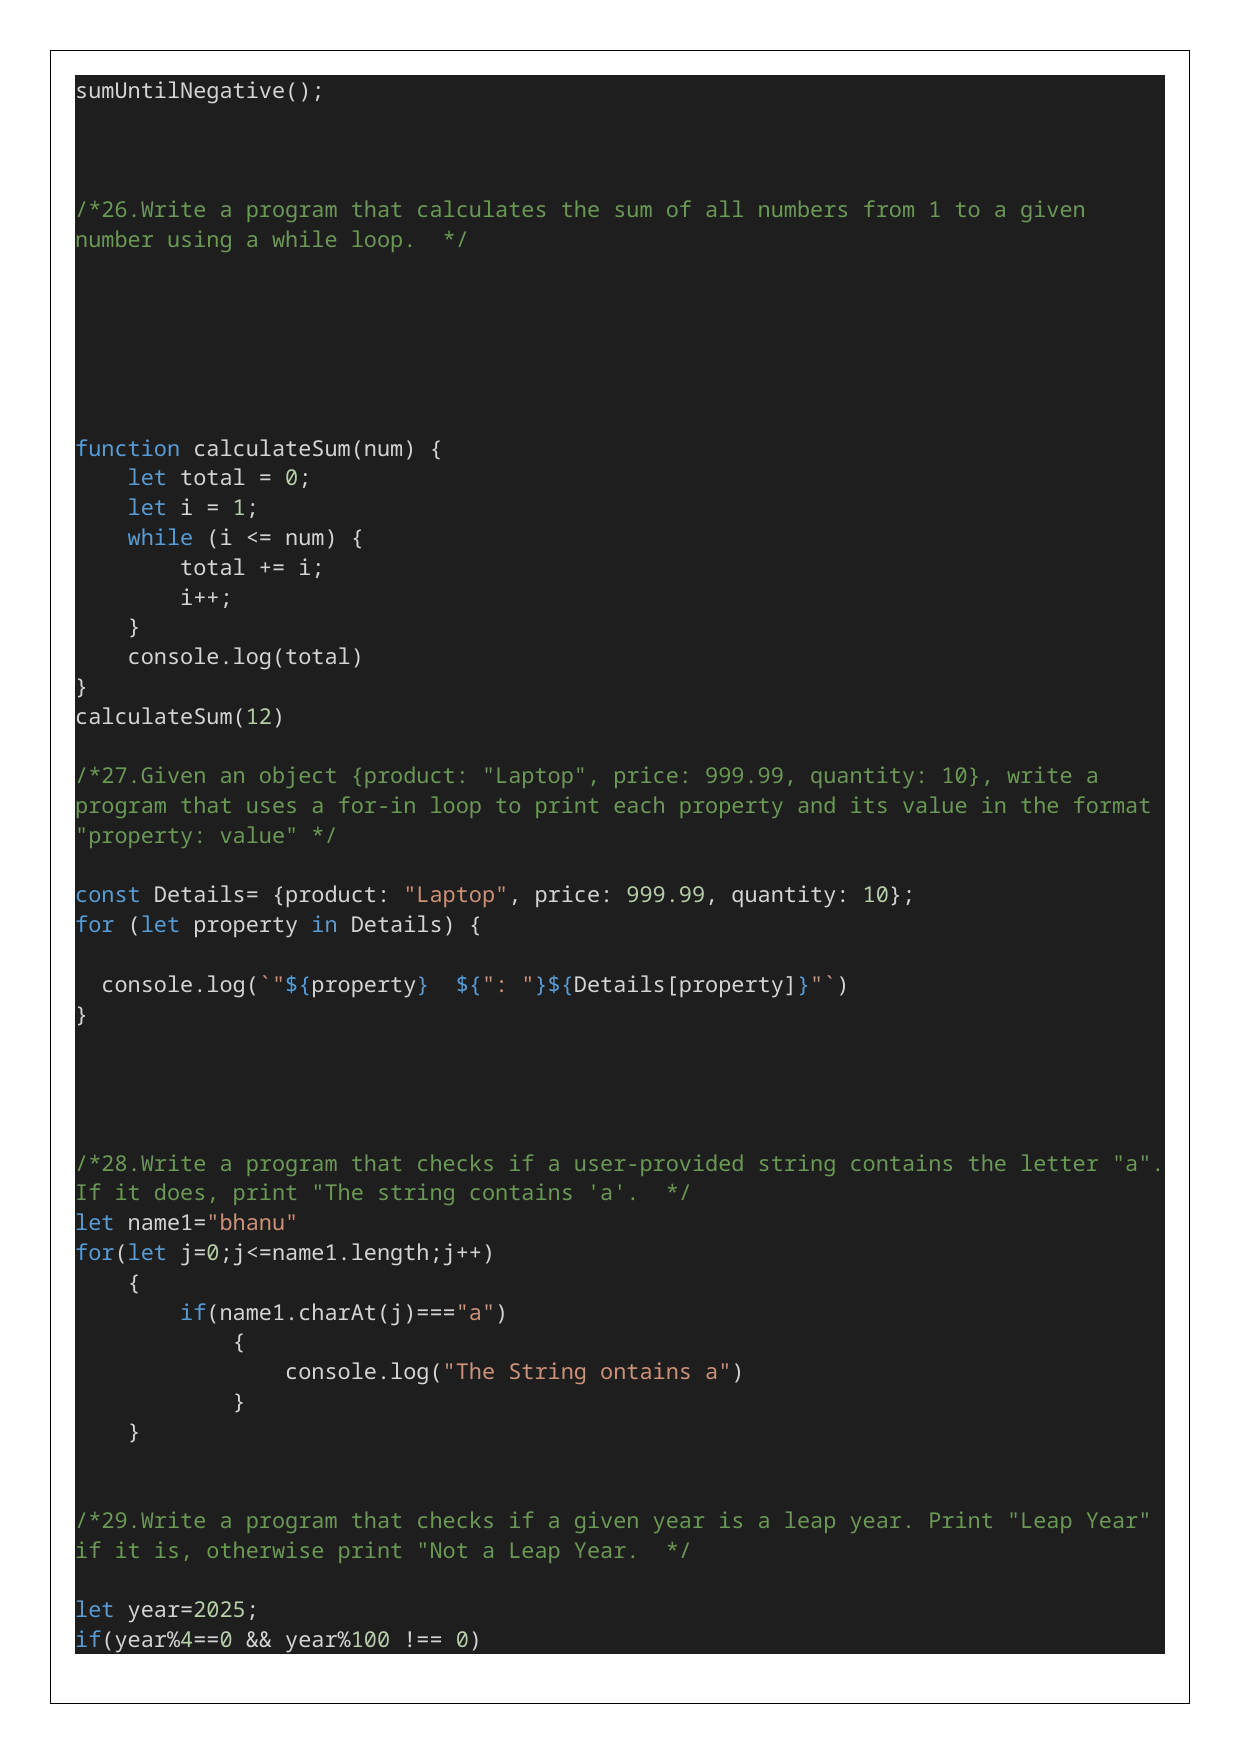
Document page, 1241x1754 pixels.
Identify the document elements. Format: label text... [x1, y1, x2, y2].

text const Details= {product: "Laptop", price: 999.99, quantity: 10}; [75, 879, 1165, 909]
text } [75, 611, 1165, 641]
text for(let j=0;j<=name1.length;j++) [75, 1237, 1165, 1267]
text { [75, 1267, 1165, 1296]
text } [75, 671, 1165, 701]
text while (i <= num) { [75, 522, 1165, 552]
text /*28.Write a program that checks if a user-provided string contains the letter "a". If it does, print "The string contains 'a'. */ [75, 1147, 1165, 1207]
text console.log(total) [75, 641, 1165, 671]
text for (let property in Details) { [75, 909, 1165, 939]
text if(name1.charAt(j)==="a") [75, 1296, 1165, 1326]
text { [75, 1326, 1165, 1356]
text } [75, 998, 1165, 1028]
text total += i; [75, 552, 1165, 581]
text } [75, 1386, 1165, 1416]
text function calculateSum(num) { [75, 432, 1165, 462]
text /*27.Given an object {product: "Laptop", price: 999.99, quantity: 10}, write a program that uses a for-in loop to print each property and its value in the format "property: value" */ [75, 760, 1165, 849]
text let name1="bhanu" [75, 1207, 1165, 1237]
text console.log(`"${property} ${": "}${Details[property]}"`) [75, 969, 1165, 998]
text let total = 0; [75, 462, 1165, 492]
text /*29.Write a program that checks if a given year is a leap year. Print "Leap Year" if it is, otherwise print "Not a Leap Year. */ [75, 1505, 1165, 1564]
text let year=2025; [75, 1594, 1165, 1624]
text console.log("The String ontains a") [75, 1356, 1165, 1386]
text i++; [75, 581, 1165, 611]
text } [75, 1416, 1165, 1445]
text sumUntilNegative(); [75, 75, 1165, 105]
text calculateSum(12) [75, 701, 1165, 730]
text let i = 1; [75, 492, 1165, 522]
text /*26.Write a program that calculates the sum of all numbers from 1 to a given number using a while loop. */ [75, 194, 1165, 254]
text if(year%4==0 && year%100 !== 0) [75, 1624, 1165, 1654]
